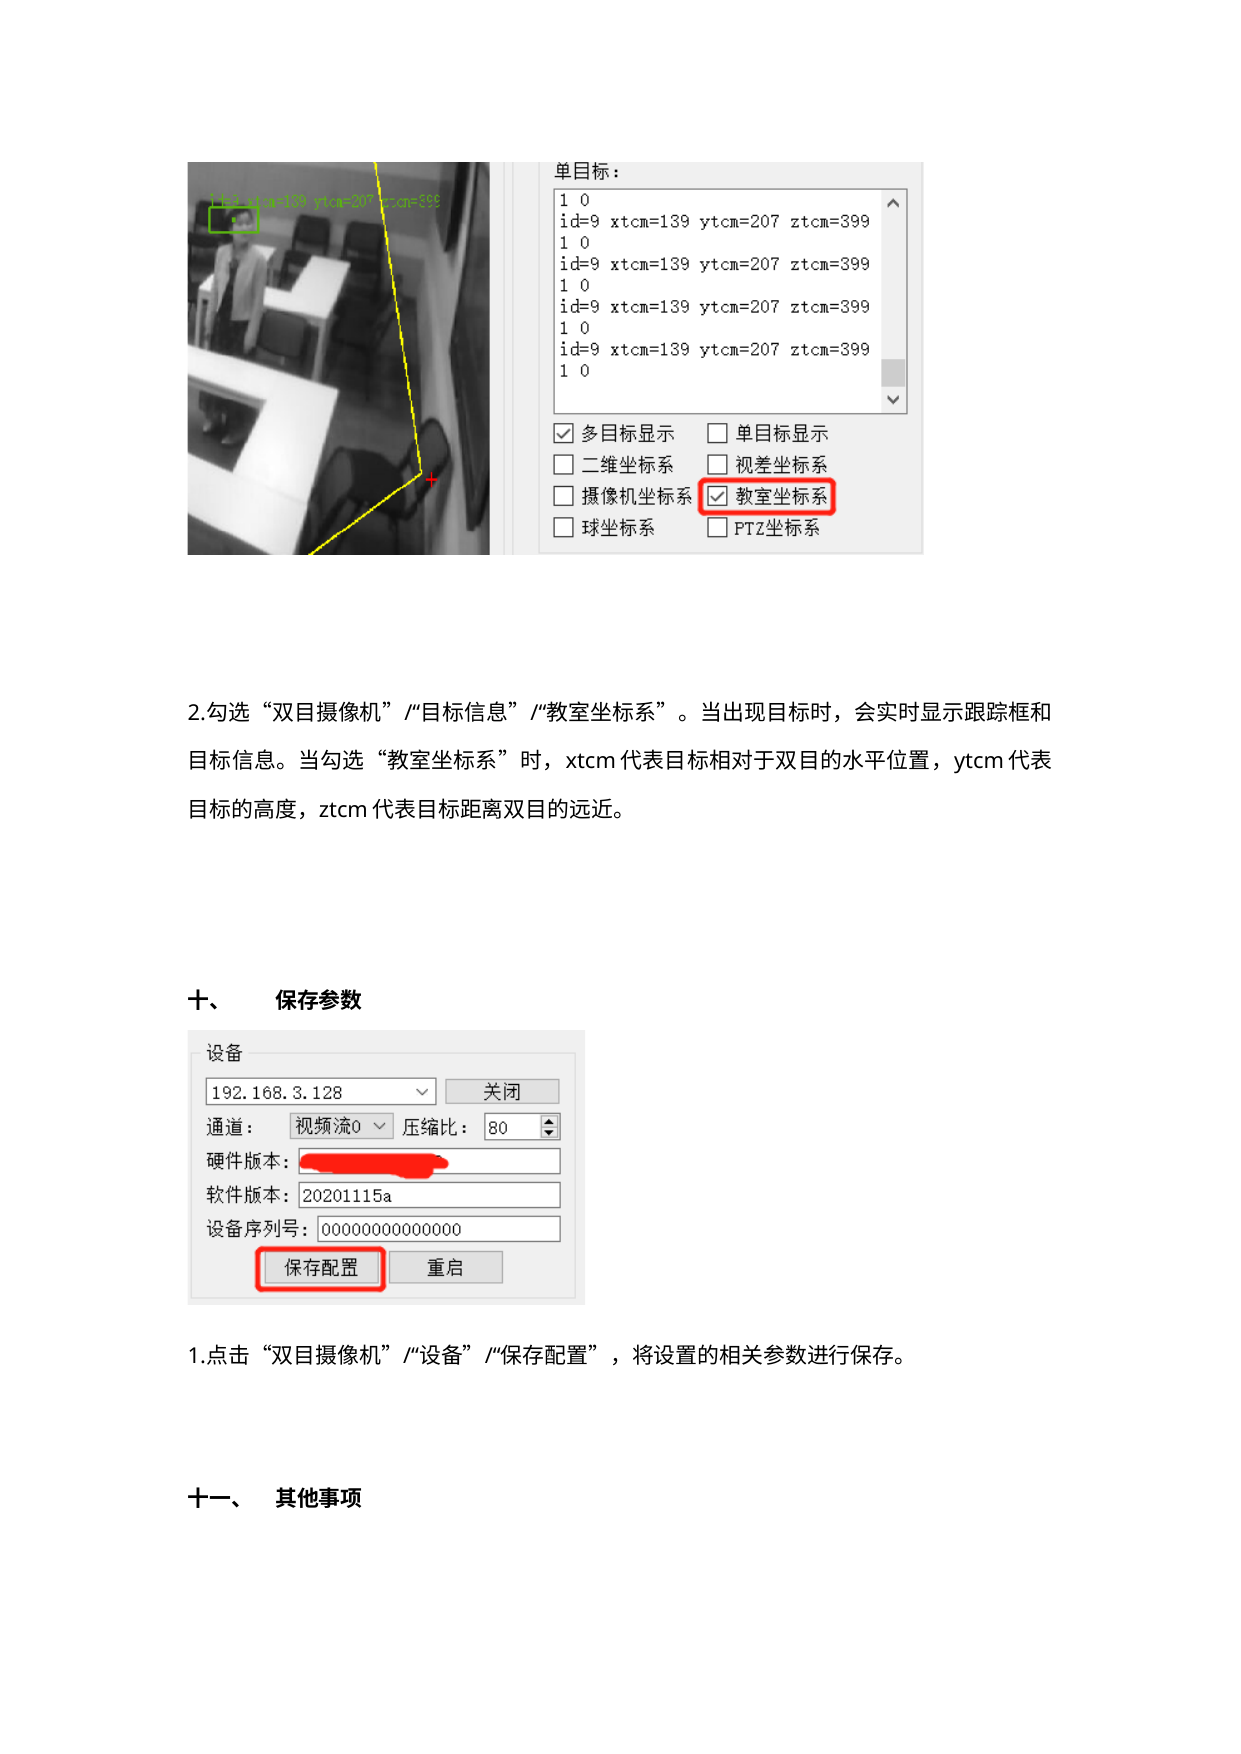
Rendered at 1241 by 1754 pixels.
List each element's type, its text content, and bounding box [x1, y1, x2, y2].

text 2.勾选“双目摄像机”/“目标信息”/“教室坐标系”。当出现目标时，会实时显示跟踪框和目标信息。当勾选“教室坐标系”时，xtcm代表目标相对于双目的水平位置，ytcm代表目标的高度，ztcm代表目标距离双目的远近。 [187, 694, 1053, 824]
picture [187, 162, 924, 555]
text 1.点击“双目摄像机”/“设备”/“保存配置”，将设置的相关参数进行保存。 [187, 1338, 1053, 1370]
list 保存参数 [187, 982, 1053, 1015]
picture [187, 1030, 586, 1305]
list 其他事项 [187, 1481, 1053, 1513]
